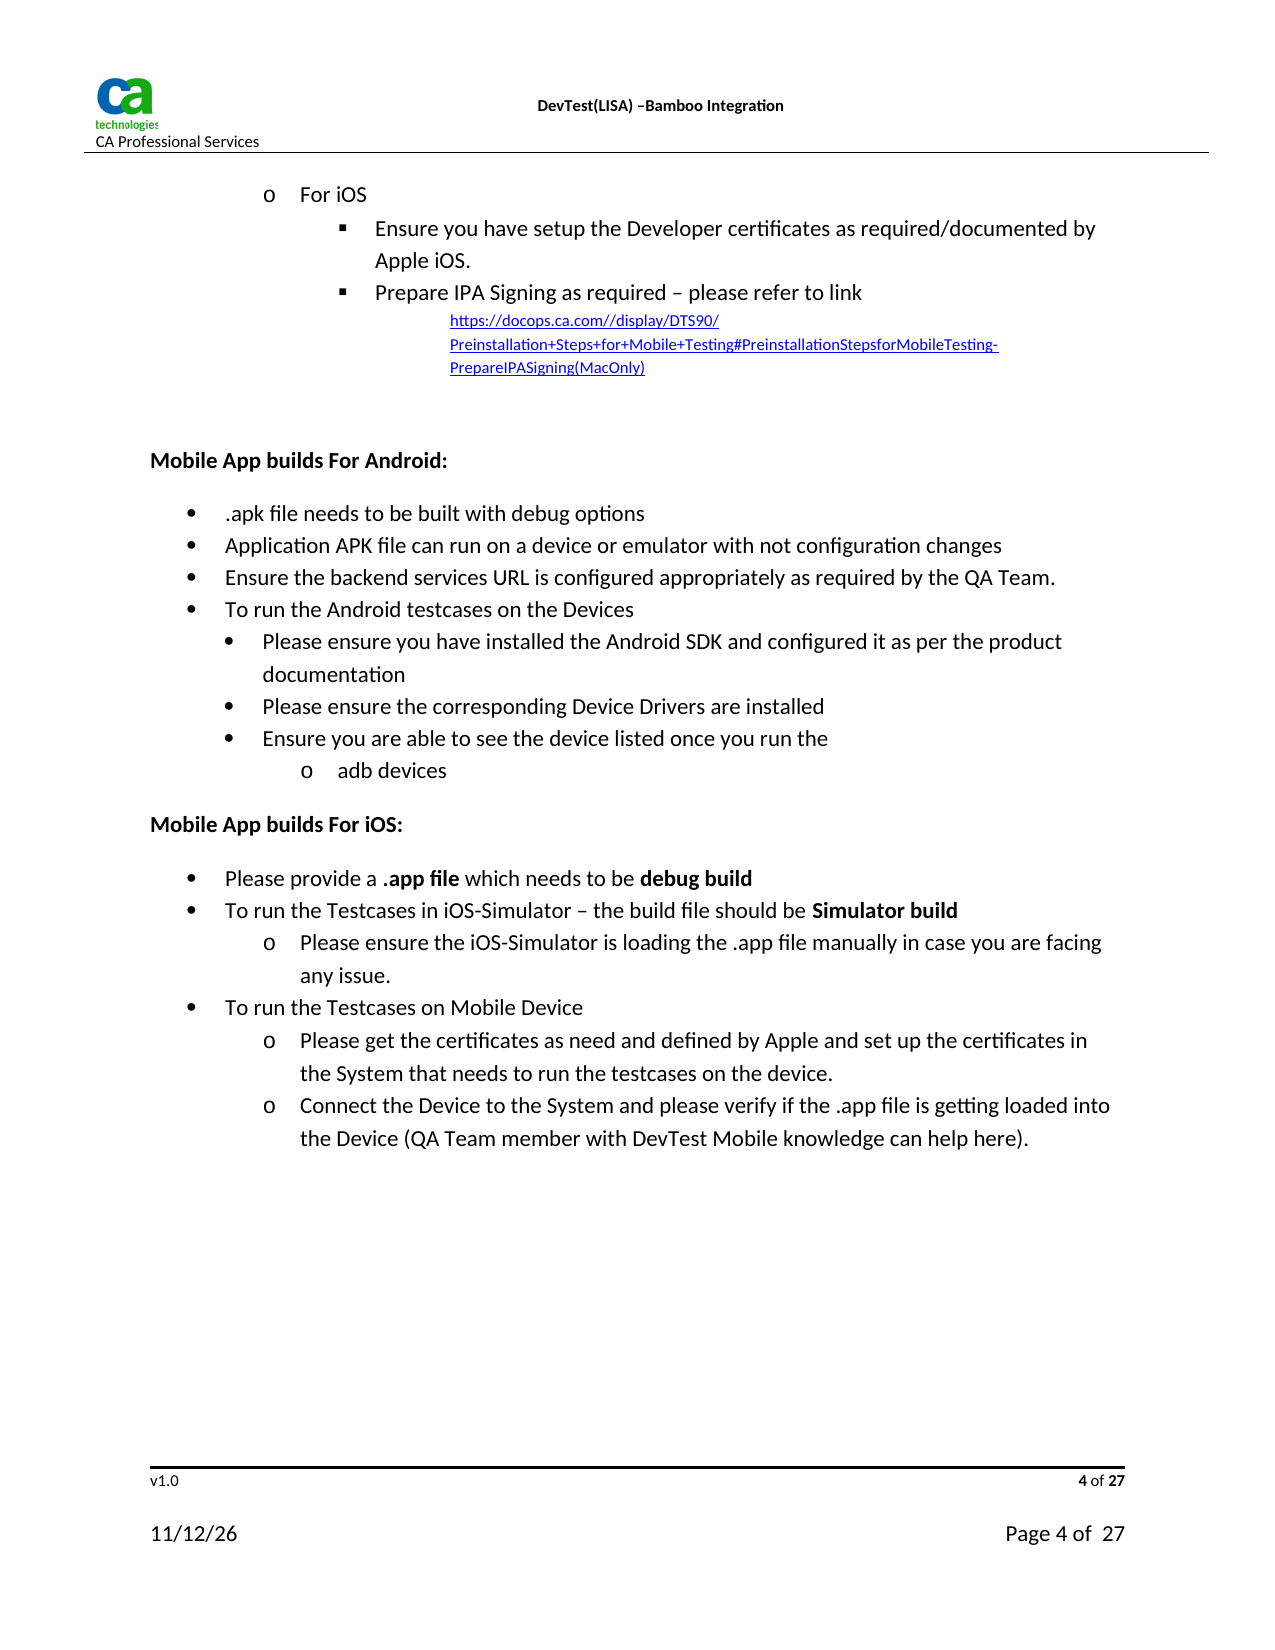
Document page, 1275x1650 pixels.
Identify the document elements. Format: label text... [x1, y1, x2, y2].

picture [95, 75, 159, 132]
list Please provide a .app file which needs to be debug build [187, 864, 1125, 892]
list To run the Testcases in iOS-Simulator – the build file should be Simulator build [187, 896, 1125, 924]
list Please ensure the corresponding Device Drivers are installed [225, 692, 1125, 720]
list Ensure the backend services URL is configured appropriately as required by the QA Team. [187, 563, 1125, 591]
list Please ensure you have installed the Android SDK and configured it as per the product documentation [225, 627, 1125, 688]
list .apk file needs to be built with debug options [187, 499, 1125, 527]
list Please ensure the iOS-Simulator is loading the .app file manually in case you are facing any issue. [262, 928, 1125, 989]
list To run the Android testcases on the Devices [187, 595, 1125, 623]
list https://docops.ca.com//display/DTS90/Preinstallation+Steps+for+Mobile+Testing#PreinstallationStepsforMobileTesting-PrepareIPASigning(MacOnly) [450, 311, 1125, 378]
list Please get the certificates as need and defined by Apple and set up the certificates in the System that needs to run the testcases on the device. [262, 1026, 1125, 1087]
list Connect the Device to the System and please verify if the .app file is getting loaded into the Device (QA Team member with DevTest Mobile knowledge can help here). [262, 1091, 1125, 1153]
list To run the Testcases on Mobile Device [187, 993, 1125, 1022]
list Ensure you have setup the Developer certificates as required/documented by Apple iOS. [337, 214, 1125, 274]
list Prepare IPA Signing as required – please refer to link [337, 278, 1125, 307]
list Application APK file can run on a device or emulator with not configuration changes [187, 531, 1125, 559]
list adb devices [300, 756, 1125, 785]
list For iOS [262, 181, 1125, 210]
text Mobile App builds For iOS: [150, 811, 1125, 839]
text Mobile App builds For Android: [150, 446, 1125, 474]
list Ensure you are able to see the device listed once you run the [225, 724, 1125, 752]
